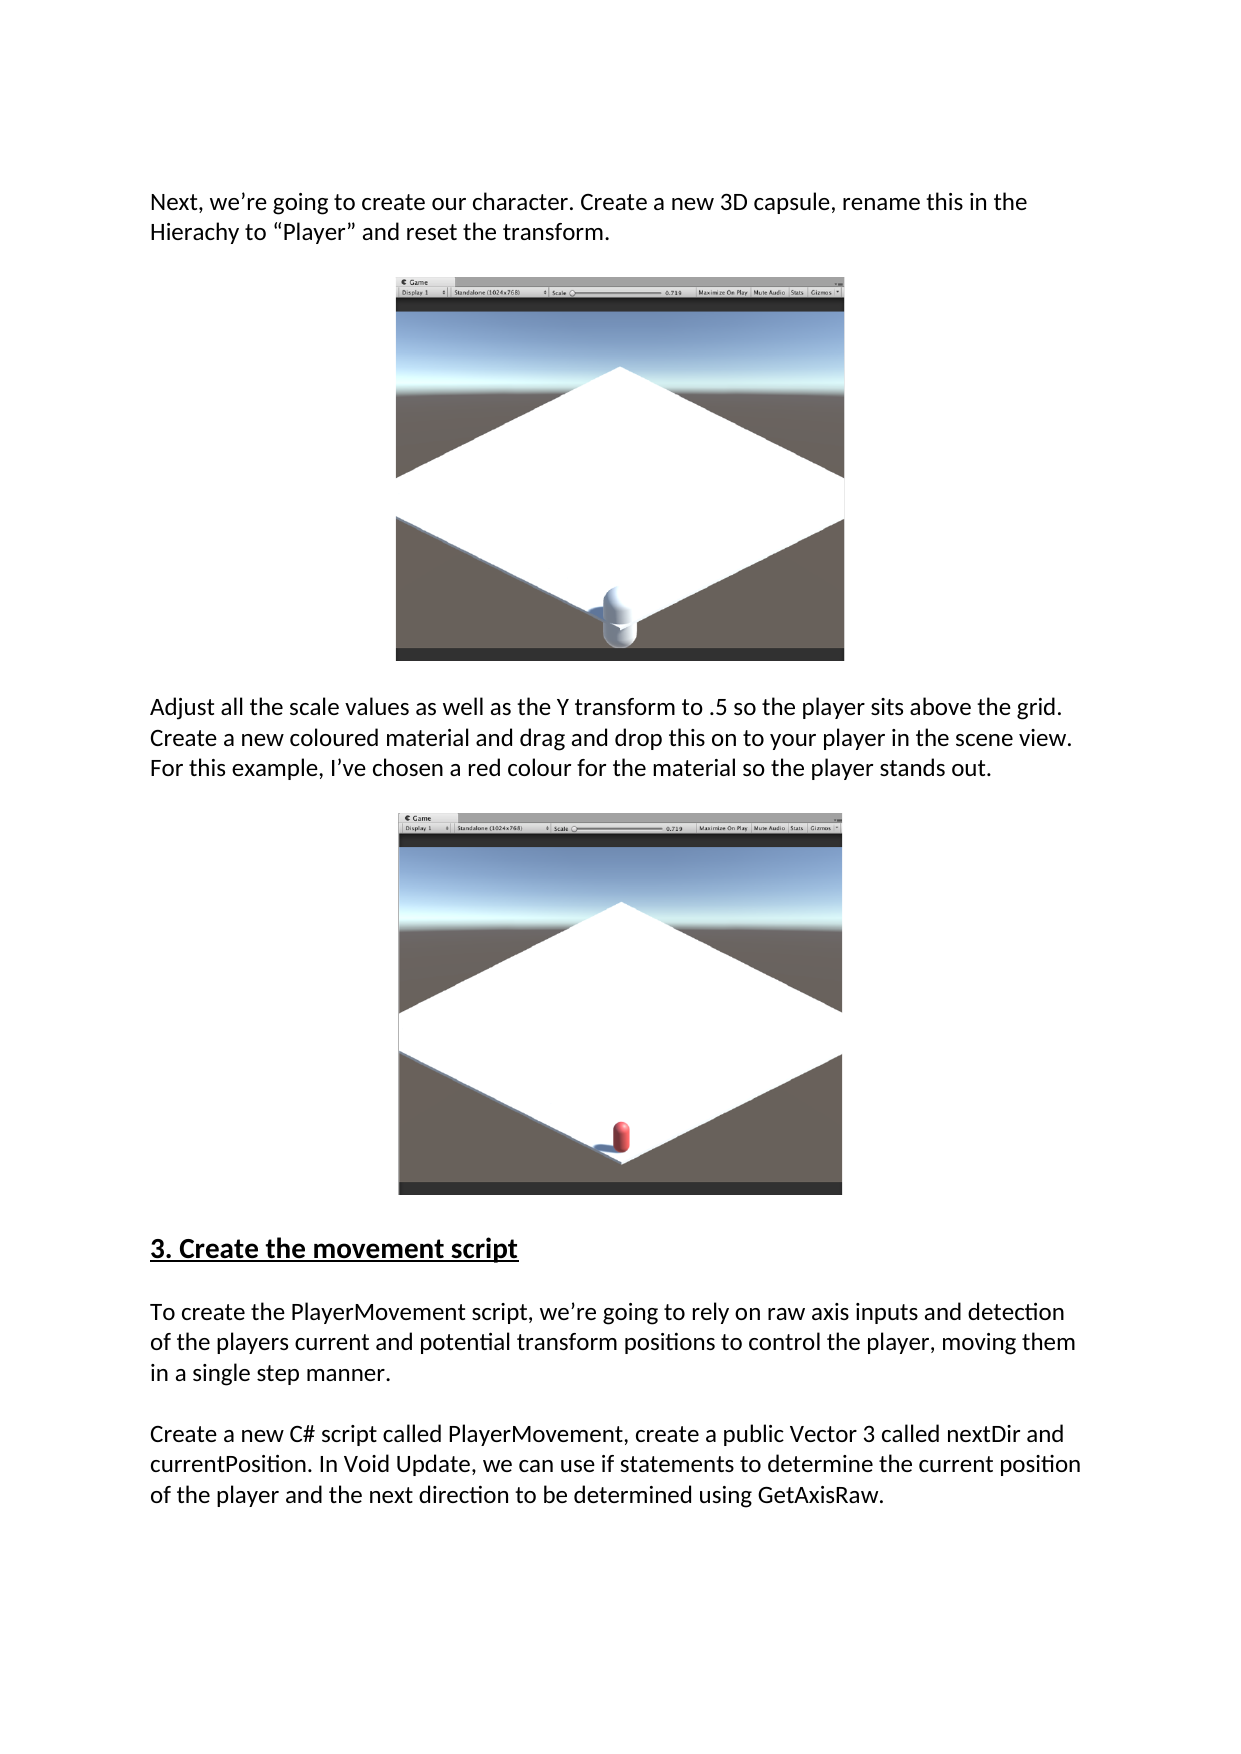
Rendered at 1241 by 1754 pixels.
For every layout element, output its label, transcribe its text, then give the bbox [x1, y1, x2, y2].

picture [398, 813, 843, 1195]
picture [395, 277, 845, 661]
text 3. Create the movement script [150, 1230, 1090, 1266]
text Next, we’re going to create our character. Create a new 3D capsule, rename this in the Hierachy to “Player” and reset the transform. [150, 186, 1090, 247]
text Create a new C# script called PlayerMovement, create a public Vector 3 called nextDir and currentPosition. In Void Update, we can use if statements to determine the current position of the player and the next direction to be determined using GetAxisRaw. [150, 1418, 1090, 1510]
text Adjust all the scale values as well as the Y transform to .5 so the player sits above the grid. Create a new coloured material and drag and drop this on to your player in the scene view. For this example, I’ve chosen a red colour for the material so the player stands out. [150, 691, 1090, 783]
text To create the PlayerMovement script, we’re going to rely on raw axis inputs and detection of the players current and potential transform positions to control the player, moving them in a single step manner. [150, 1296, 1090, 1388]
